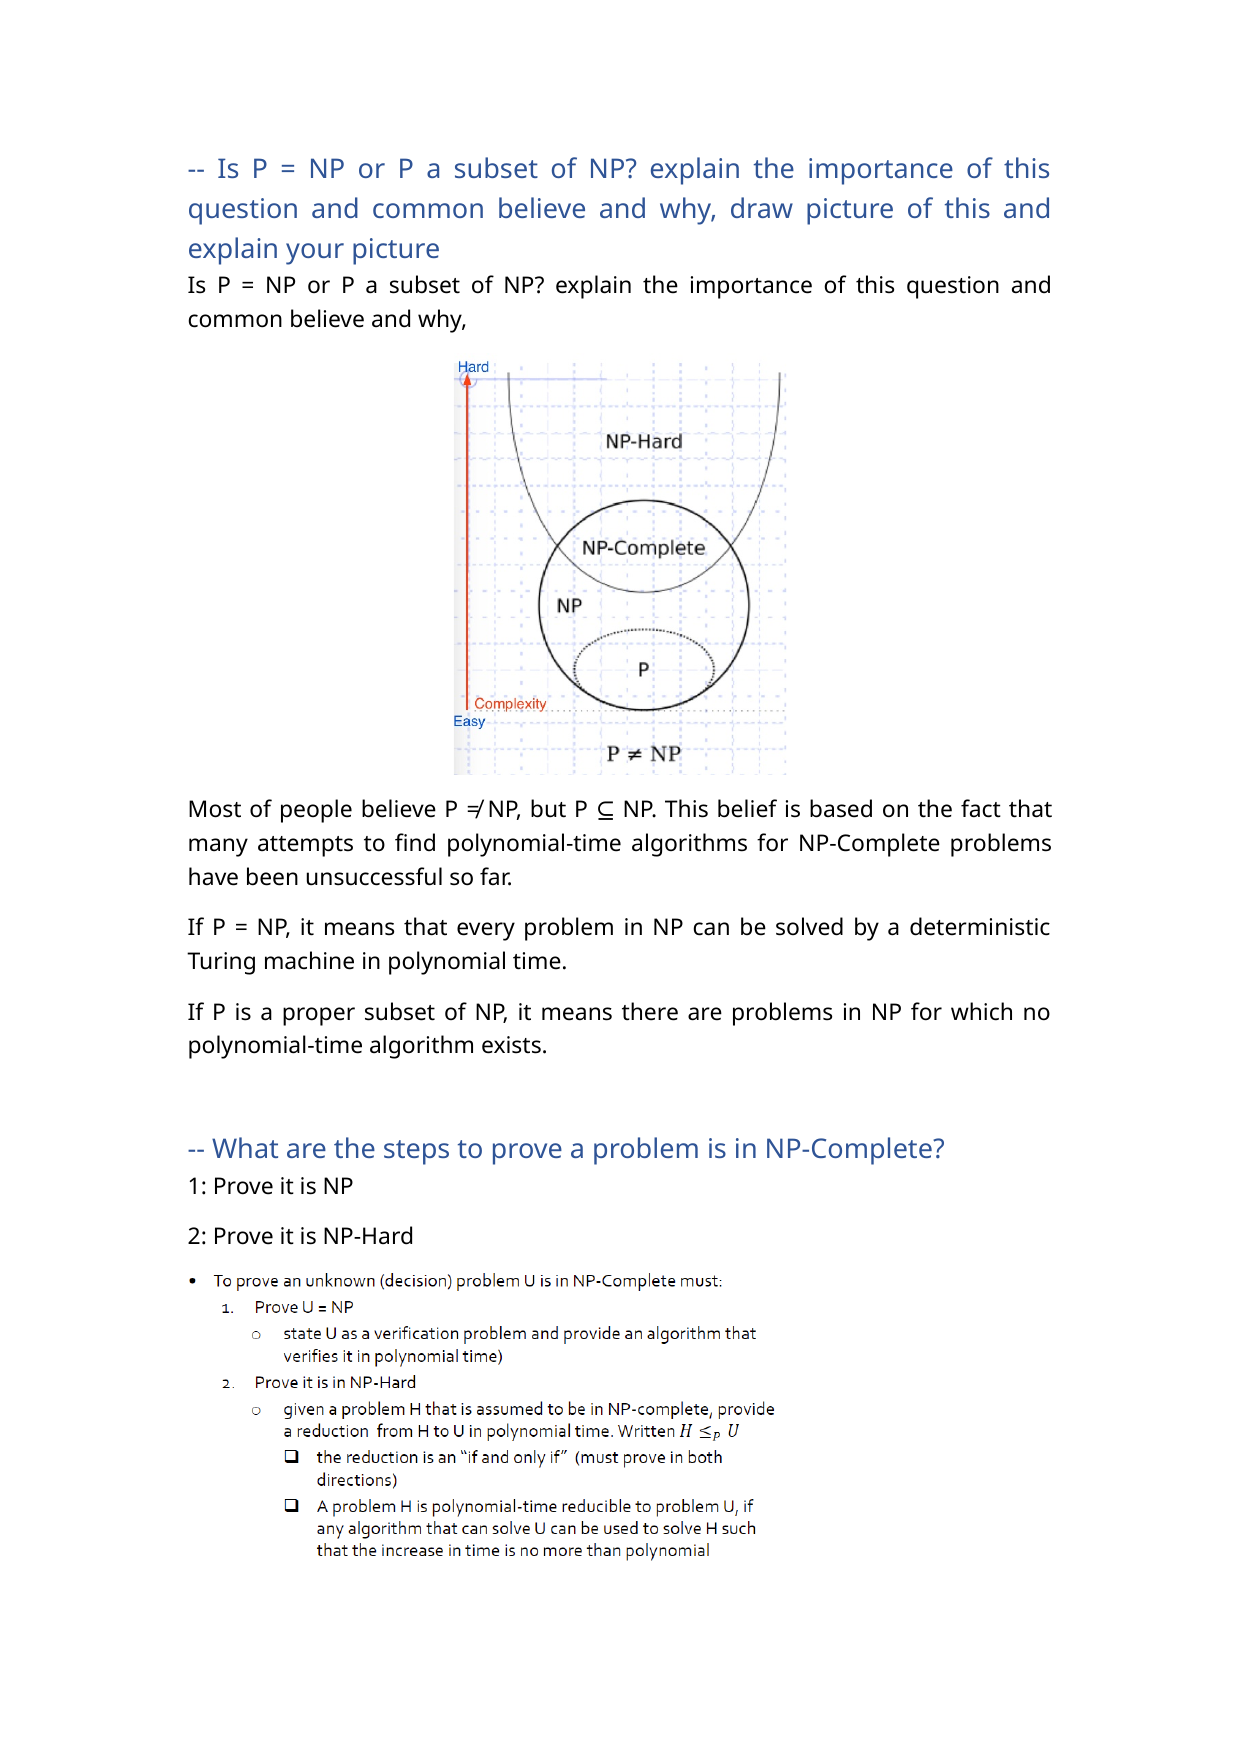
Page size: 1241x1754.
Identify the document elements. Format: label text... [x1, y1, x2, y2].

text Most of people believe P ≠ NP, but P ⊆ NP. This belief is based on the fact that many attempts to find polynomial-time algorithms for NP-Complete problems have been unsuccessful so far. [187, 793, 1053, 892]
text If P is a proper subset of NP, it means there are problems in NP for which no polynomial-time algorithm exists. [187, 995, 1053, 1060]
picture [453, 353, 787, 775]
picture [187, 1270, 796, 1569]
text 2: Prove it is NP-Hard [187, 1220, 1053, 1251]
text If P = NP, it means that every problem in NP can be solved by a deterministic Turing machine in polynomial time. [187, 911, 1053, 976]
text 1: Prove it is NP [187, 1170, 1053, 1201]
subtitle -- Is P = NP or P a subset of NP? explain the importance of this question and common believe and why, draw picture of this and explain your picture [187, 150, 1053, 266]
subtitle -- What are the steps to prove a problem is in NP-Complete? [187, 1130, 1053, 1167]
text Is P = NP or P a subset of NP? explain the importance of this question and common believe and why, [187, 269, 1053, 334]
